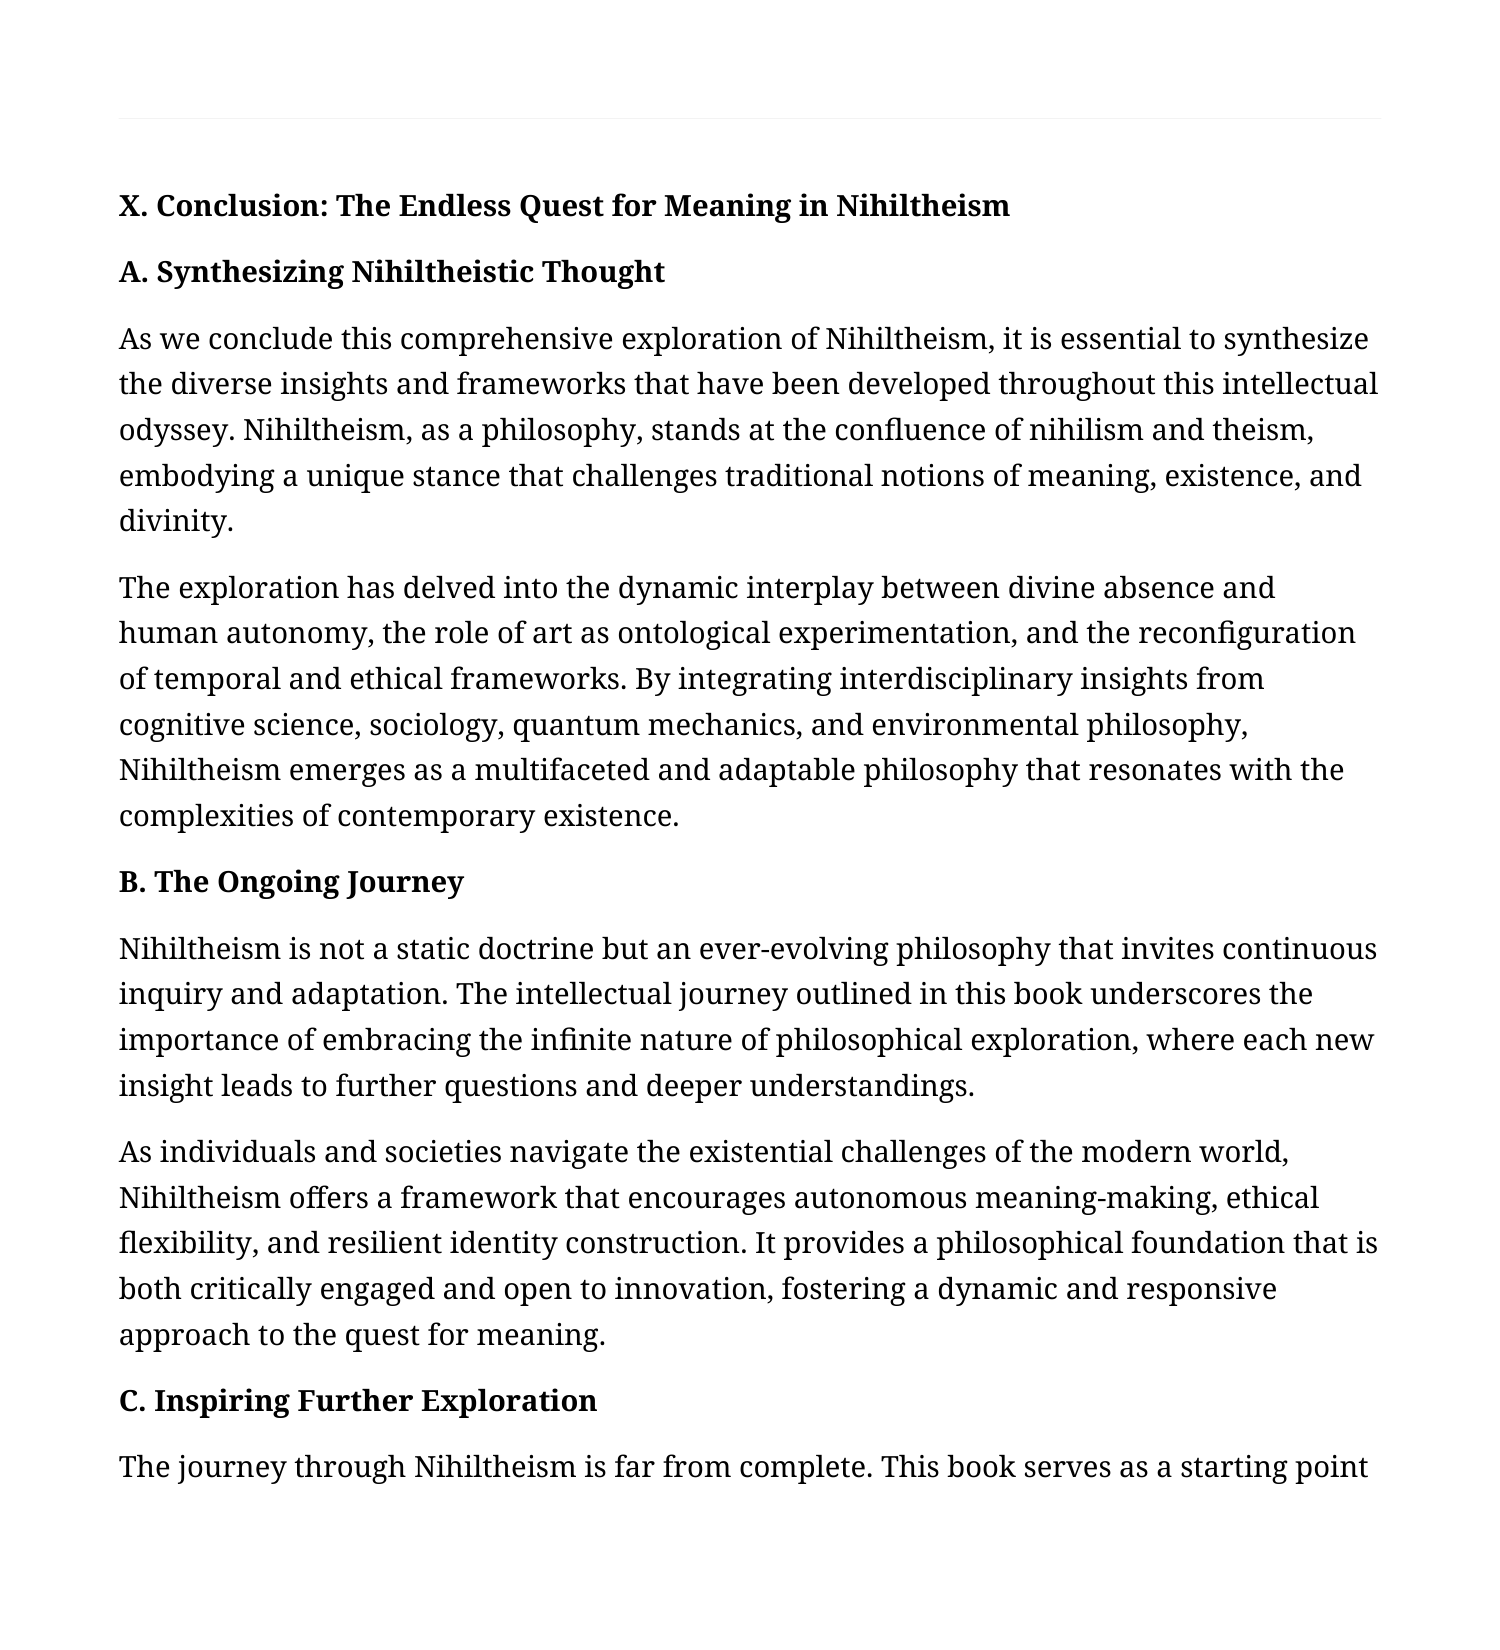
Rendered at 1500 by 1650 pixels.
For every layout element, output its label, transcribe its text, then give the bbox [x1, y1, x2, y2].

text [118, 1447, 1381, 1486]
text B. The Ongoing Journey [118, 861, 1381, 901]
text As we conclude this comprehensive exploration of Nihiltheism, it is essential to synthesize the diverse insights and frameworks that have been developed throughout this intellectual odyssey. Nihiltheism, as a philosophy, stands at the confluence of nihilism and theism, embodying a unique stance that challenges traditional notions of meaning, existence, and divinity. [118, 318, 1381, 540]
text As individuals and societies navigate the existential challenges of the modern world, Nihiltheism offers a framework that encourages autonomous meaning-making, ethical flexibility, and resilient identity construction. It provides a philosophical foundation that is both critically engaged and open to innovation, fostering a dynamic and responsive approach to the quest for meaning. [118, 1131, 1381, 1353]
text X. Conclusion: The Endless Quest for Meaning in Nihiltheism [118, 185, 1381, 225]
text C. Inspiring Further Exploration [118, 1380, 1381, 1420]
text A. Synthesizing Nihiltheistic Thought [118, 251, 1381, 291]
text The exploration has delved into the dynamic interplay between divine absence and human autonomy, the role of art as ontological experimentation, and the reconfiguration of temporal and ethical frameworks. By integrating interdisciplinary insights from cognitive science, sociology, quantum mechanics, and environmental philosophy, Nihiltheism emerges as a multifaceted and adaptable philosophy that resonates with the complexities of contemporary existence. [118, 567, 1381, 835]
text Nihiltheism is not a static doctrine but an ever-evolving philosophy that invites continuous inquiry and adaptation. The intellectual journey outlined in this book underscores the importance of embracing the infinite nature of philosophical exploration, where each new insight leads to further questions and deeper understandings. [118, 928, 1381, 1104]
